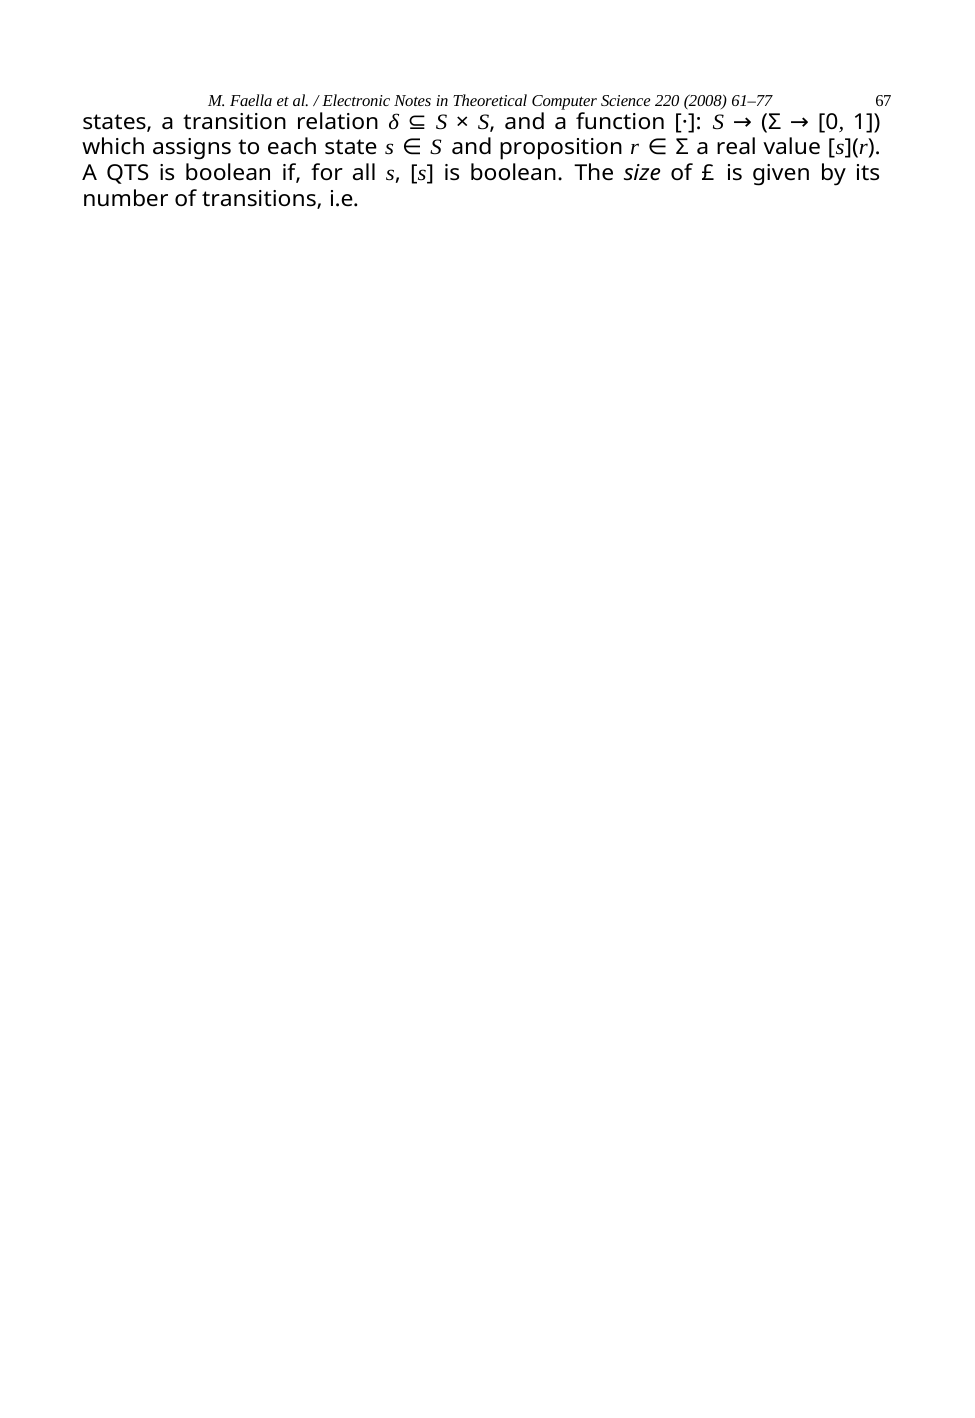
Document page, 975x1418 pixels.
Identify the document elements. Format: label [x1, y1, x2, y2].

text [82, 108, 881, 213]
